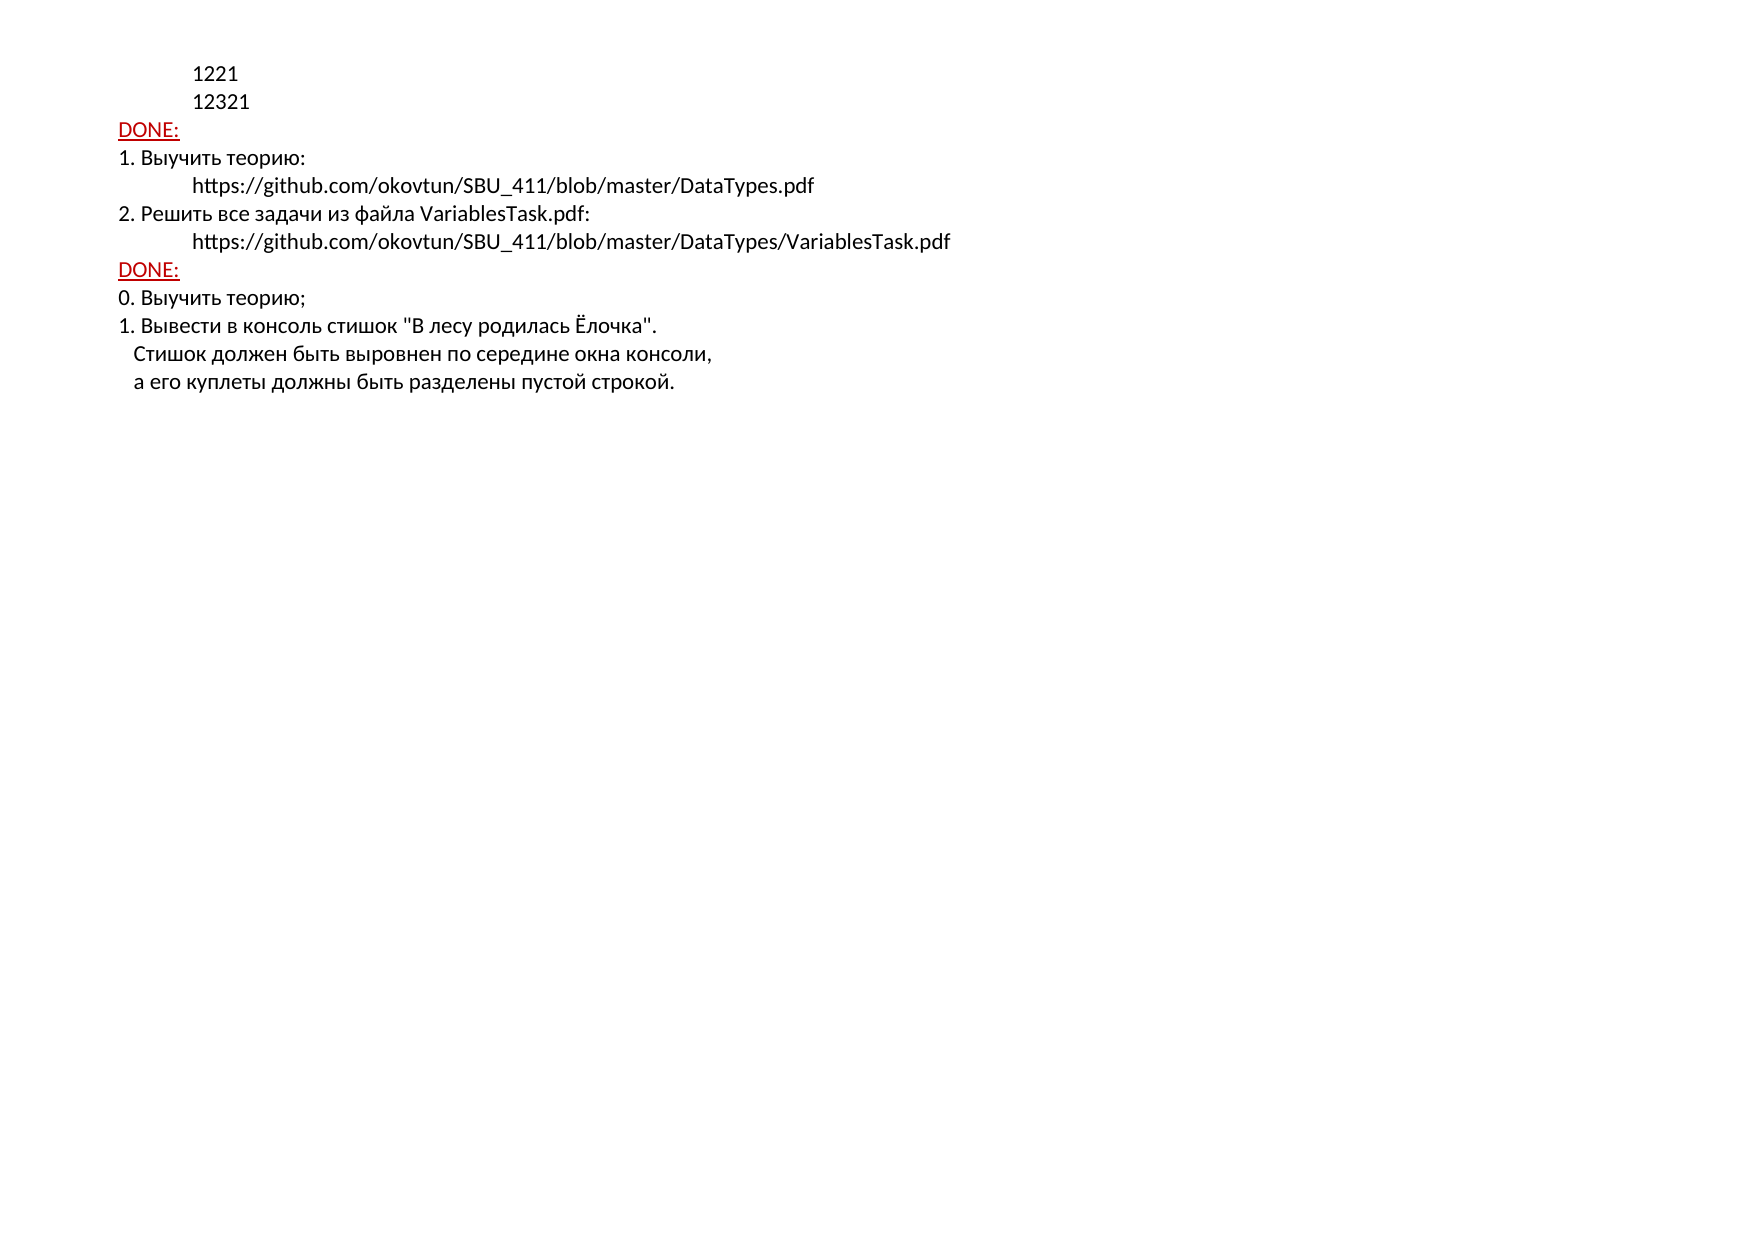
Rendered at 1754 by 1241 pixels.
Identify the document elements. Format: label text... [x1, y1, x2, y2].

text а его куплеты должны быть разделены пустой строкой. [118, 367, 1695, 395]
text 1. Вывести в консоль стишок "В лесу родилась Ёлочка". [118, 311, 1695, 339]
text DONE: [118, 115, 1695, 143]
text 1221 [118, 59, 1695, 87]
text https://github.com/okovtun/SBU_411/blob/master/DataTypes.pdf [118, 171, 1695, 199]
text 2. Решить все задачи из файла VariablesTask.pdf: [118, 199, 1695, 227]
text https://github.com/okovtun/SBU_411/blob/master/DataTypes/VariablesTask.pdf [118, 227, 1695, 255]
text Стишок должен быть выровнен по середине окна консоли, [118, 339, 1695, 367]
text DONE: [118, 255, 1695, 283]
text 0. Выучить теорию; [118, 283, 1695, 311]
text 12321 [118, 87, 1695, 115]
text 1. Выучить теорию: [118, 143, 1695, 171]
